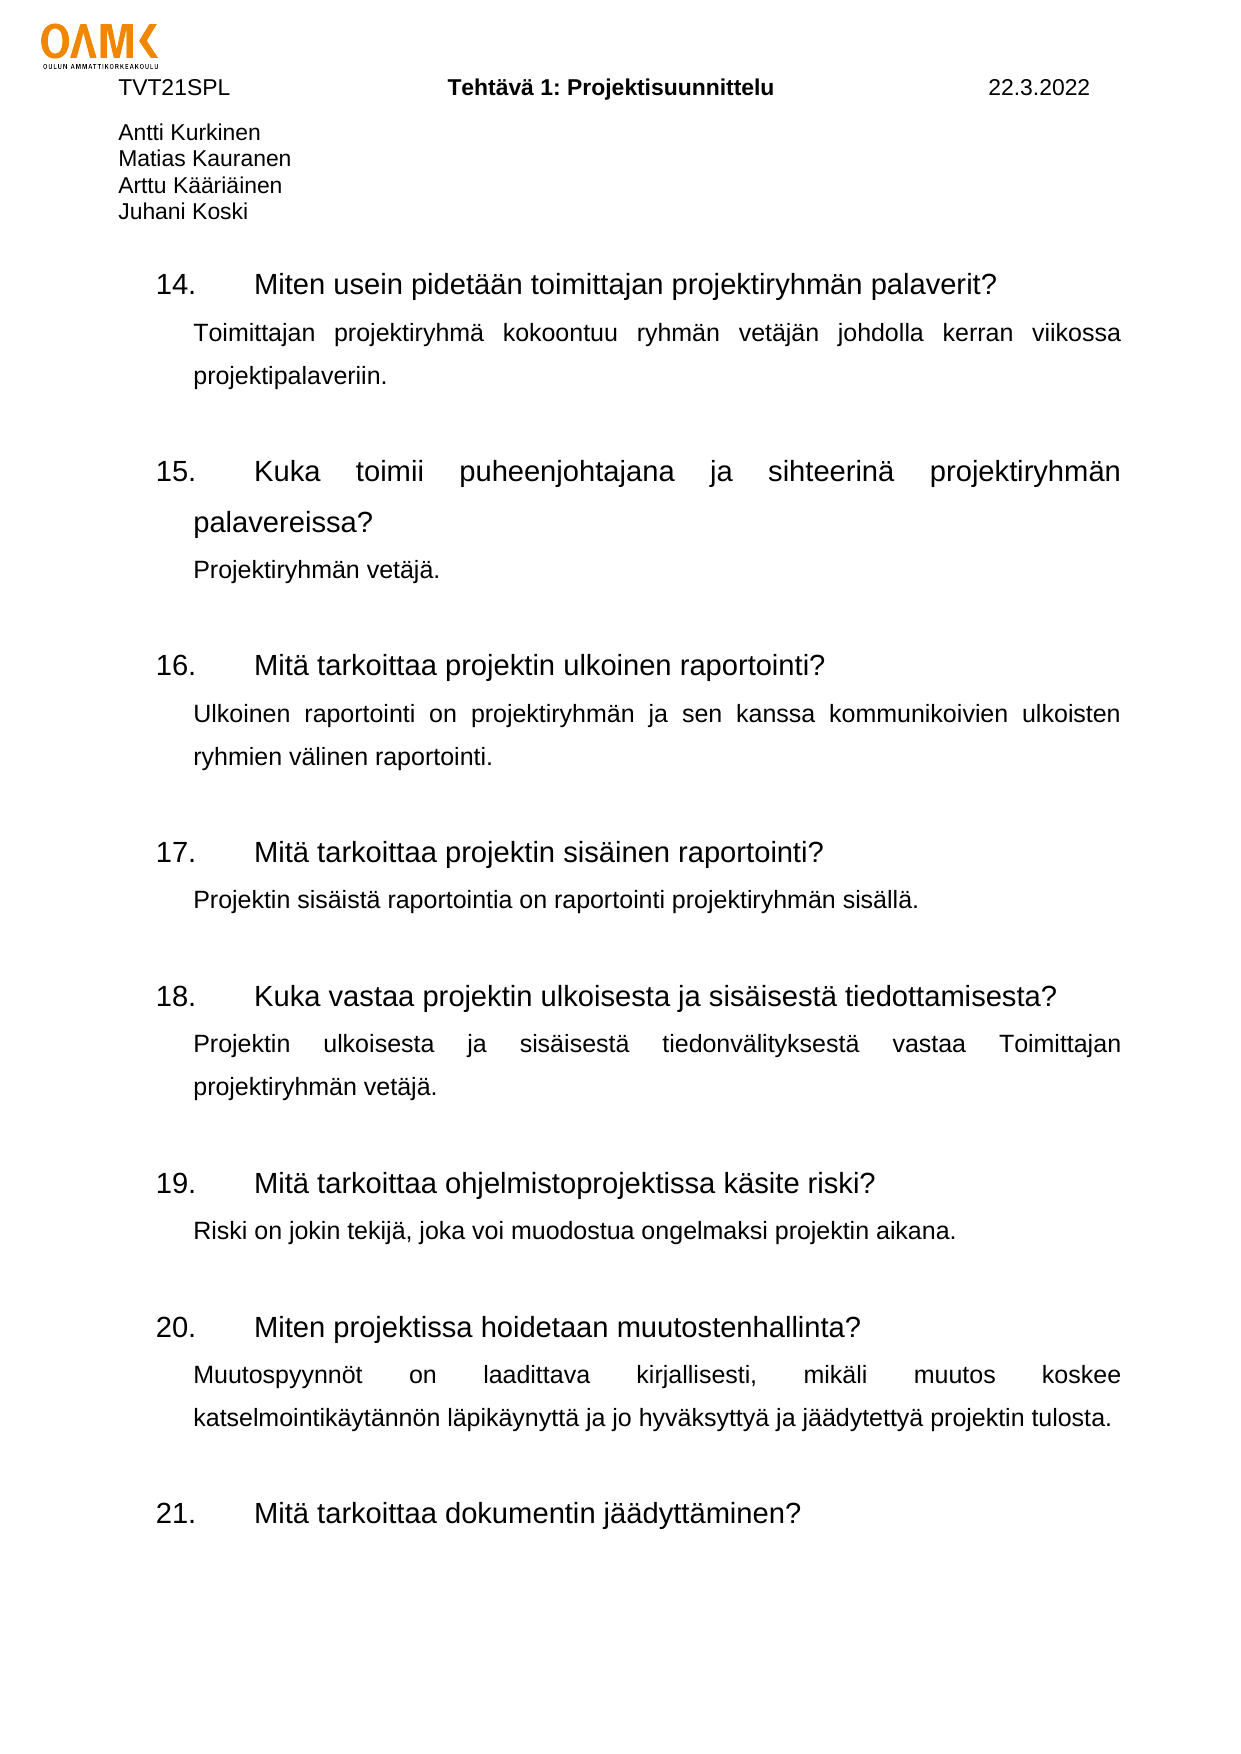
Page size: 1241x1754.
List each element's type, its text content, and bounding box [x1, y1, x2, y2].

list Kuka vastaa projektin ulkoisesta ja sisäisestä tiedottamisesta? [156, 979, 1122, 1012]
list Mitä tarkoittaa projektin sisäinen raportointi? [156, 835, 1122, 869]
list Miten usein pidetään toimittajan projektiryhmän palaverit? [156, 267, 1122, 301]
list Mitä tarkoittaa ohjelmistoprojektissa käsite riski? [156, 1166, 1122, 1199]
list Kuka toimii puheenjohtajana ja sihteerinä projektiryhmän palavereissa? [156, 454, 1122, 538]
list Muutospyynnöt on laadittava kirjallisesti, mikäli muutos koskee katselmointikäytännön läpikäynyttä ja jo hyväksyttyä ja jäädytettyä projektin tulosta. [193, 1360, 1122, 1432]
picture [33, 14, 162, 74]
list Mitä tarkoittaa dokumentin jäädyttäminen? [156, 1496, 1122, 1530]
list Miten projektissa hoidetaan muutostenhallinta? [156, 1309, 1122, 1343]
list Projektin sisäistä raportointia on raportointi projektiryhmän sisällä. [193, 886, 1122, 914]
list Toimittajan projektiryhmä kokoontuu ryhmän vetäjän johdolla kerran viikossa projektipalaveriin. [193, 318, 1122, 389]
list Projektin ulkoisesta ja sisäisestä tiedonvälityksestä vastaa Toimittajan projektiryhmän vetäjä. [193, 1029, 1122, 1101]
list Projektiryhmän vetäjä. [193, 555, 1122, 584]
list Mitä tarkoittaa projektin ulkoinen raportointi? [156, 648, 1122, 682]
list Riski on jokin tekijä, joka voi muodostua ongelmaksi projektin aikana. [193, 1216, 1122, 1245]
list Ulkoinen raportointi on projektiryhmän ja sen kanssa kommunikoivien ulkoisten ryhmien välinen raportointi. [193, 699, 1122, 771]
